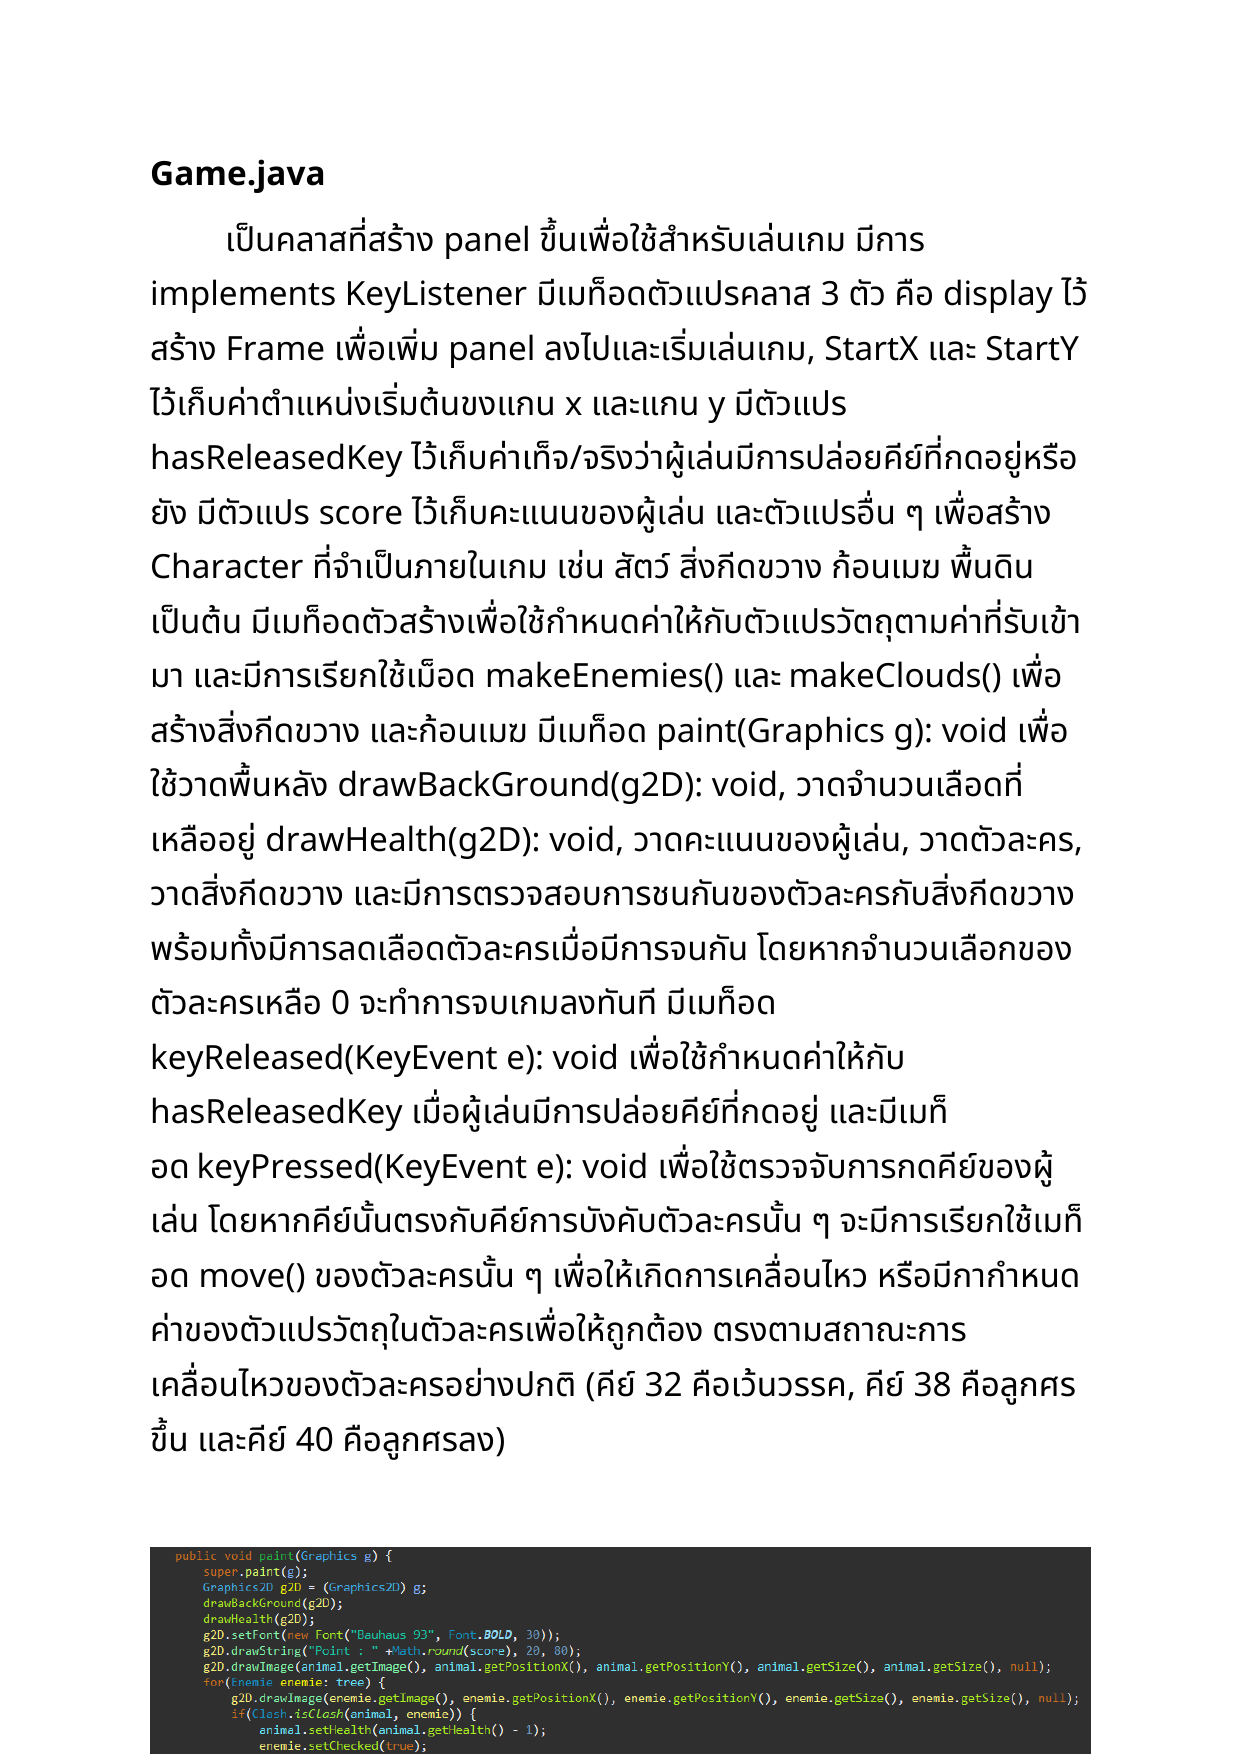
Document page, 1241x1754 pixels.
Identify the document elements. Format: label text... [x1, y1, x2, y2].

text เป็นคลาสที่สร้าง panel ขึ้นเพื่อใช้สำหรับเล่นเกม มีการ implements KeyListener มีเมท็อดตัวแปรคลาส 3 ตัว คือ display ไว้สร้าง Frame เพื่อเพิ่ม panel ลงไปและเริ่มเล่นเกม, StartX และ StartY ไว้เก็บค่าตำแหน่งเริ่มต้นขงแกน x และแกน y มีตัวแปร hasReleasedKey ไว้เก็บค่าเท็จ/จริงว่าผู้เล่นมีการปล่อยคีย์ที่กดอยู่หรือยัง มีตัวแปร score ไว้เก็บคะแนนของผู้เล่น และตัวแปรอื่น ๆ เพื่อสร้าง Character ที่จำเป็นภายในเกม เช่น สัตว์ สิ่งกีดขวาง ก้อนเมฆ พื้นดิน เป็นต้น มีเมท็อดตัวสร้างเพื่อใช้กำหนดค่าให้กับตัวแปรวัตถุตามค่าที่รับเข้ามา และมีการเรียกใช้เม็อด makeEnemies() และmakeClouds() เพื่อสร้างสิ่งกีดขวาง และก้อนเมฆ มีเมท็อด paint(Graphics g): void เพื่อใช้วาดพื้นหลัง drawBackGround(g2D): void, วาดจำนวนเลือดที่เหลืออยู่ drawHealth(g2D): void, วาดคะแนนของผู้เล่น, วาดตัวละคร, วาดสิ่งกีดขวาง และมีการตรวจสอบการชนกันของตัวละครกับสิ่งกีดขวาง พร้อมทั้งมีการลดเลือดตัวละครเมื่อมีการจนกัน โดยหากจำนวนเลือกของตัวละครเหลือ 0 จะทำการจบเกมลงทันที มีเมท็อด keyReleased(KeyEvent e): void เพื่อใช้กำหนดค่าให้กับ hasReleasedKey เมื่อผู้เล่นมีการปล่อยคีย์ที่กดอยู่ และมีเมท็อดkeyPressed(KeyEvent e): void เพื่อใช้ตรวจจับการกดคีย์ของผู้เล่น โดยหากคีย์นั้นตรงกับคีย์การบังคับตัวละครนั้น ๆ จะมีการเรียกใช้เมท็อด move() ของตัวละครนั้น ๆ เพื่อให้เกิดการเคลื่อนไหว หรือมีกากำหนดค่าของตัวแปรวัตถุในตัวละครเพื่อให้ถูกต้อง ตรงตามสถาณะการเคลื่อนไหวของตัวละครอย่างปกติ (คีย์ 32 คือเว้นวรรค, คีย์ 38 คือลูกศรขึ้น และคีย์ 40 คือลูกศรลง) [150, 216, 1090, 1466]
text Game.java [150, 150, 1090, 195]
picture [150, 1547, 1091, 1754]
